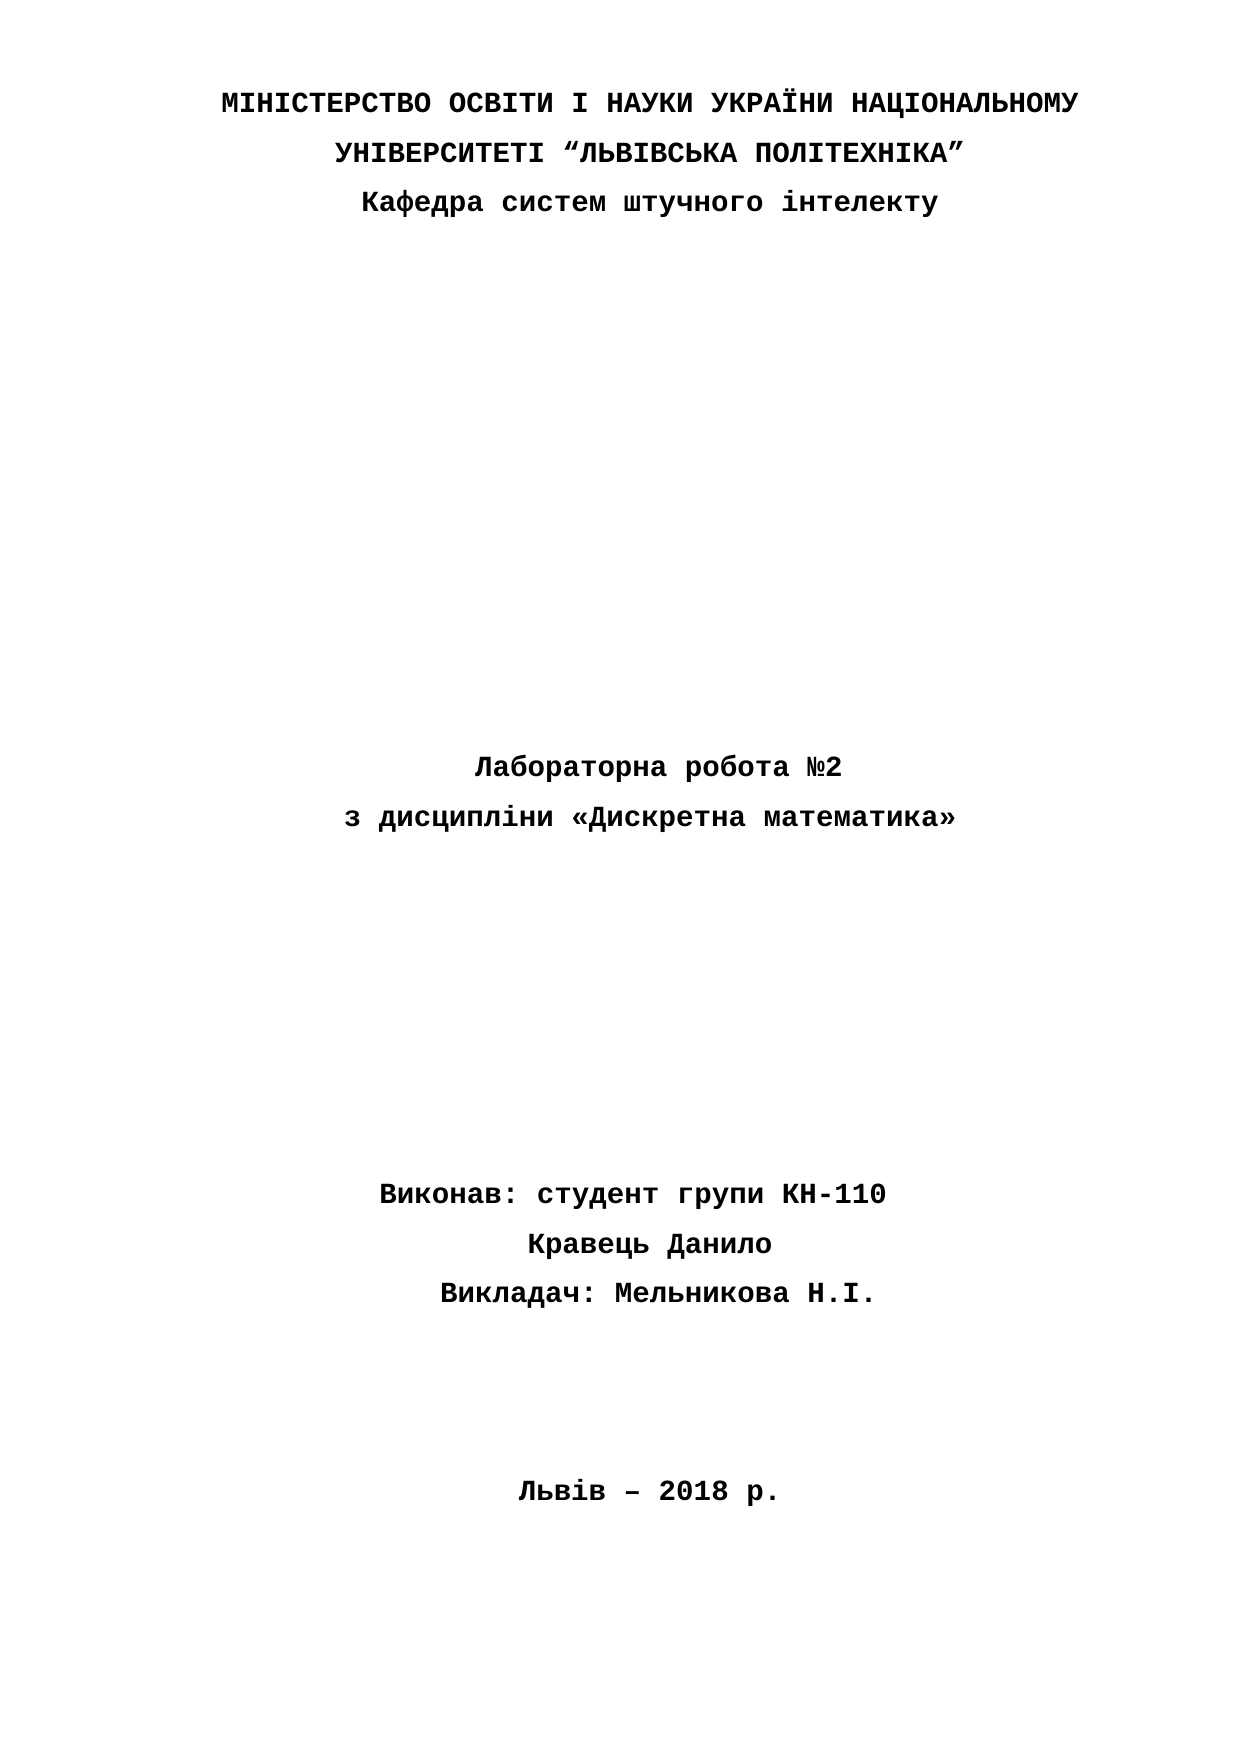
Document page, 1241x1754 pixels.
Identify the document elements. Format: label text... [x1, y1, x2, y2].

subtitle з дисципліни «Дискретна математика» [148, 802, 1152, 835]
subtitle Виконав: студент групи КН-110 [148, 1180, 1152, 1213]
subtitle МІНІСТЕРСТВО ОСВІТИ І НАУКИ УКРАЇНИ НАЦІОНАЛЬНОМУ УНІВЕРСИТЕТІ “ЛЬВІВСЬКА ПОЛІТЕХНІКА” [148, 88, 1152, 171]
subtitle Львів – 2018 р. [148, 1477, 1152, 1509]
subtitle Викладач: Мельникова Н.І. [148, 1279, 1152, 1312]
subtitle Кафедра систем штучного інтелекту [148, 187, 1152, 221]
subtitle Лабораторна робота №2 [148, 753, 1152, 786]
subtitle Кравець Данило [148, 1229, 1152, 1262]
